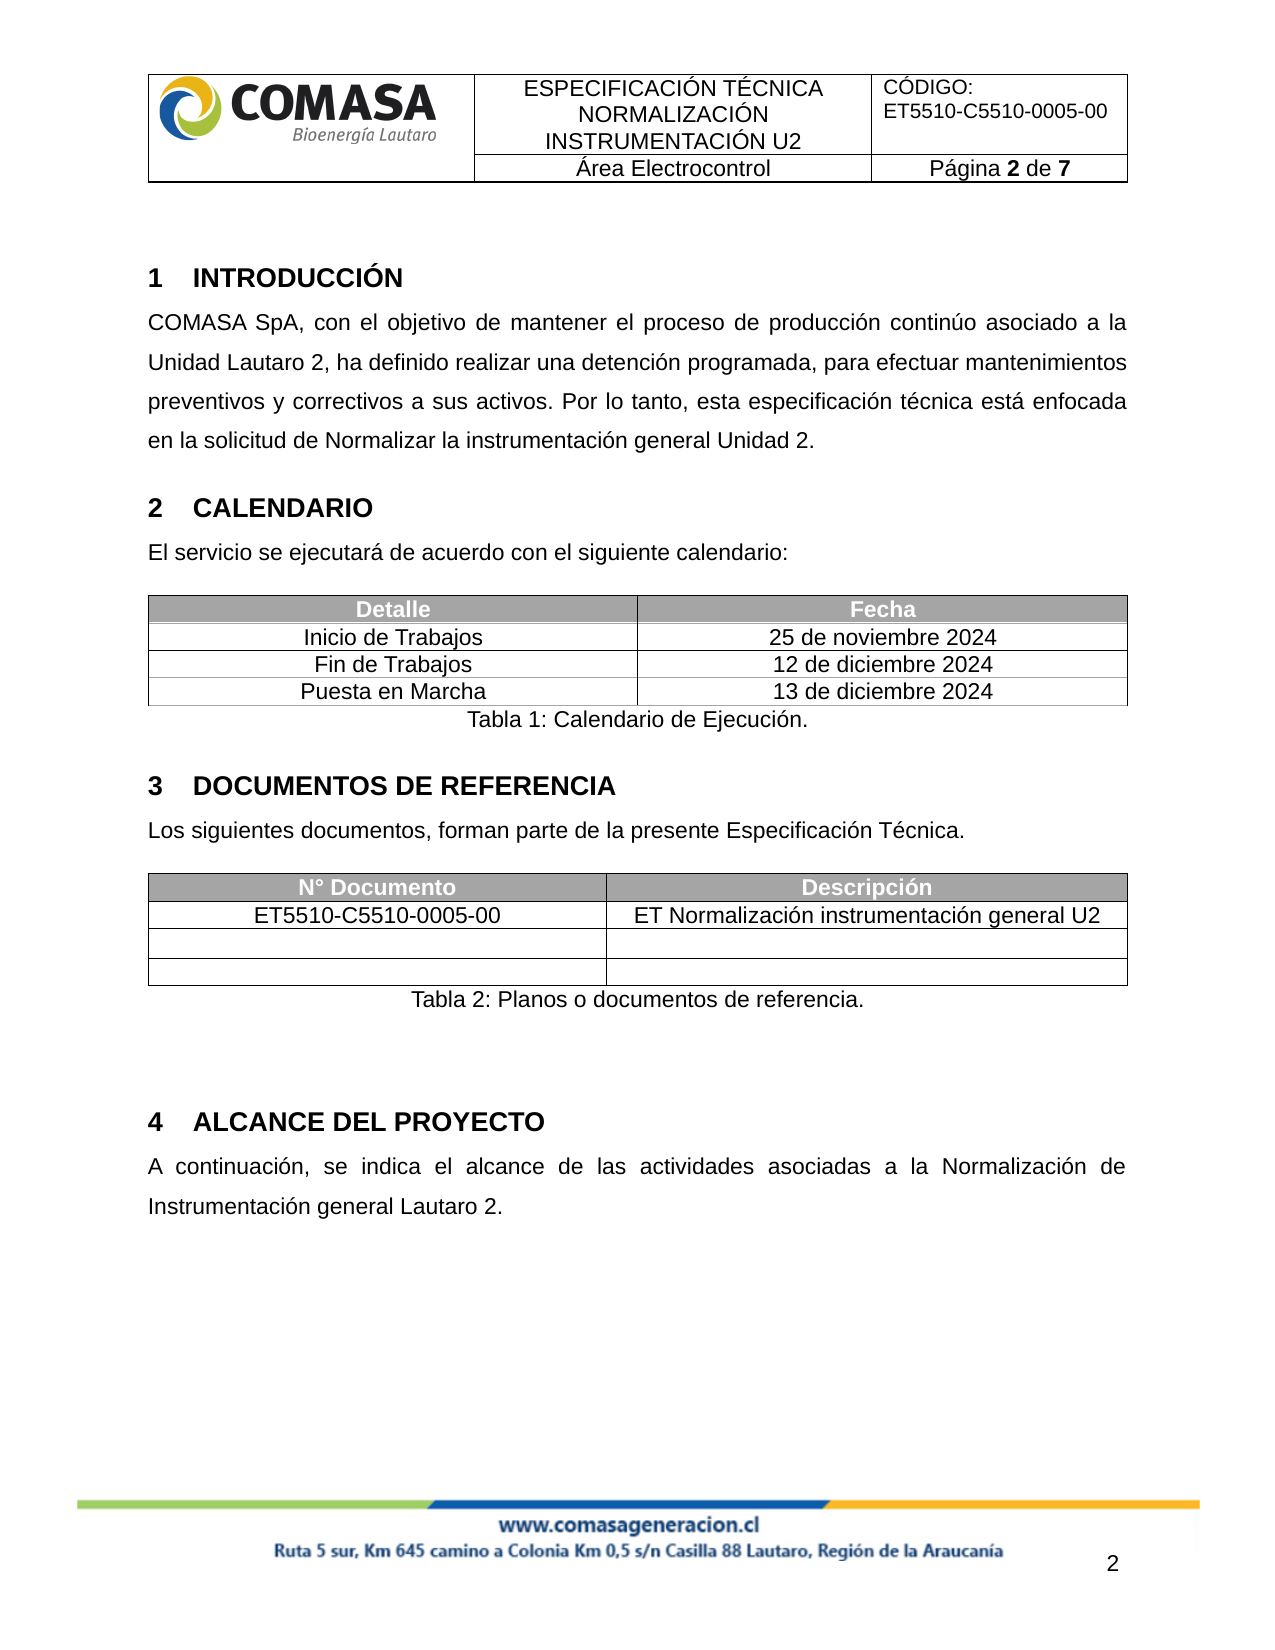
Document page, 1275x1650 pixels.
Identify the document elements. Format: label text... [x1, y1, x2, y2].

table_header Descripción [607, 874, 1127, 901]
subtitle ALCANCE DEL PROYECTO [148, 1106, 1127, 1138]
table_cell 25 de noviembre 2024 [638, 624, 1127, 650]
text Tabla 2: Planos o documentos de referencia. [148, 986, 1127, 1012]
table_cell 13 de diciembre 2024 [638, 678, 1127, 704]
table_header N° Documento [149, 874, 606, 901]
table_cell Inicio de Trabajos [149, 624, 637, 650]
table_cell Puesta en Marcha [149, 678, 637, 704]
table_cell [607, 929, 1127, 957]
table_header Detalle [149, 596, 637, 622]
text A continuación, se indica el alcance de las actividades asociadas a la Normalización de Instrumentación general Lautaro 2. [148, 1153, 1127, 1219]
text Los siguientes documentos, forman parte de la presente Especificación Técnica. [148, 817, 1127, 843]
picture [159, 75, 436, 144]
subtitle CALENDARIO [148, 492, 1127, 523]
table_header Fecha [638, 596, 1127, 622]
table_cell ET Normalización instrumentación general U2 [607, 902, 1127, 928]
table_cell [149, 929, 606, 957]
table_cell [149, 959, 606, 985]
text COMASA SpA, con el objetivo de mantener el proceso de producción continúo asociado a la Unidad Lautaro 2, ha definido realizar una detención programada, para efectuar mantenimientos preventivos y correctivos a sus activos. Por lo tanto, esta especificación técnica está enfocada en la solicitud de Normalizar la instrumentación general Unidad 2. [148, 309, 1127, 454]
table_cell ET5510-C5510-0005-00 [149, 902, 606, 928]
subtitle INTRODUCCIÓN [148, 262, 1127, 293]
text El servicio se ejecutará de acuerdo con el siguiente calendario: [148, 539, 1127, 565]
subtitle DOCUMENTOS DE REFERENCIA [148, 770, 1127, 801]
table_cell Fin de Trabajos [149, 651, 637, 677]
table_cell [607, 959, 1127, 985]
text Tabla 1: Calendario de Ejecución. [148, 706, 1127, 732]
table_cell 12 de diciembre 2024 [638, 651, 1127, 677]
picture [75, 1497, 1200, 1561]
